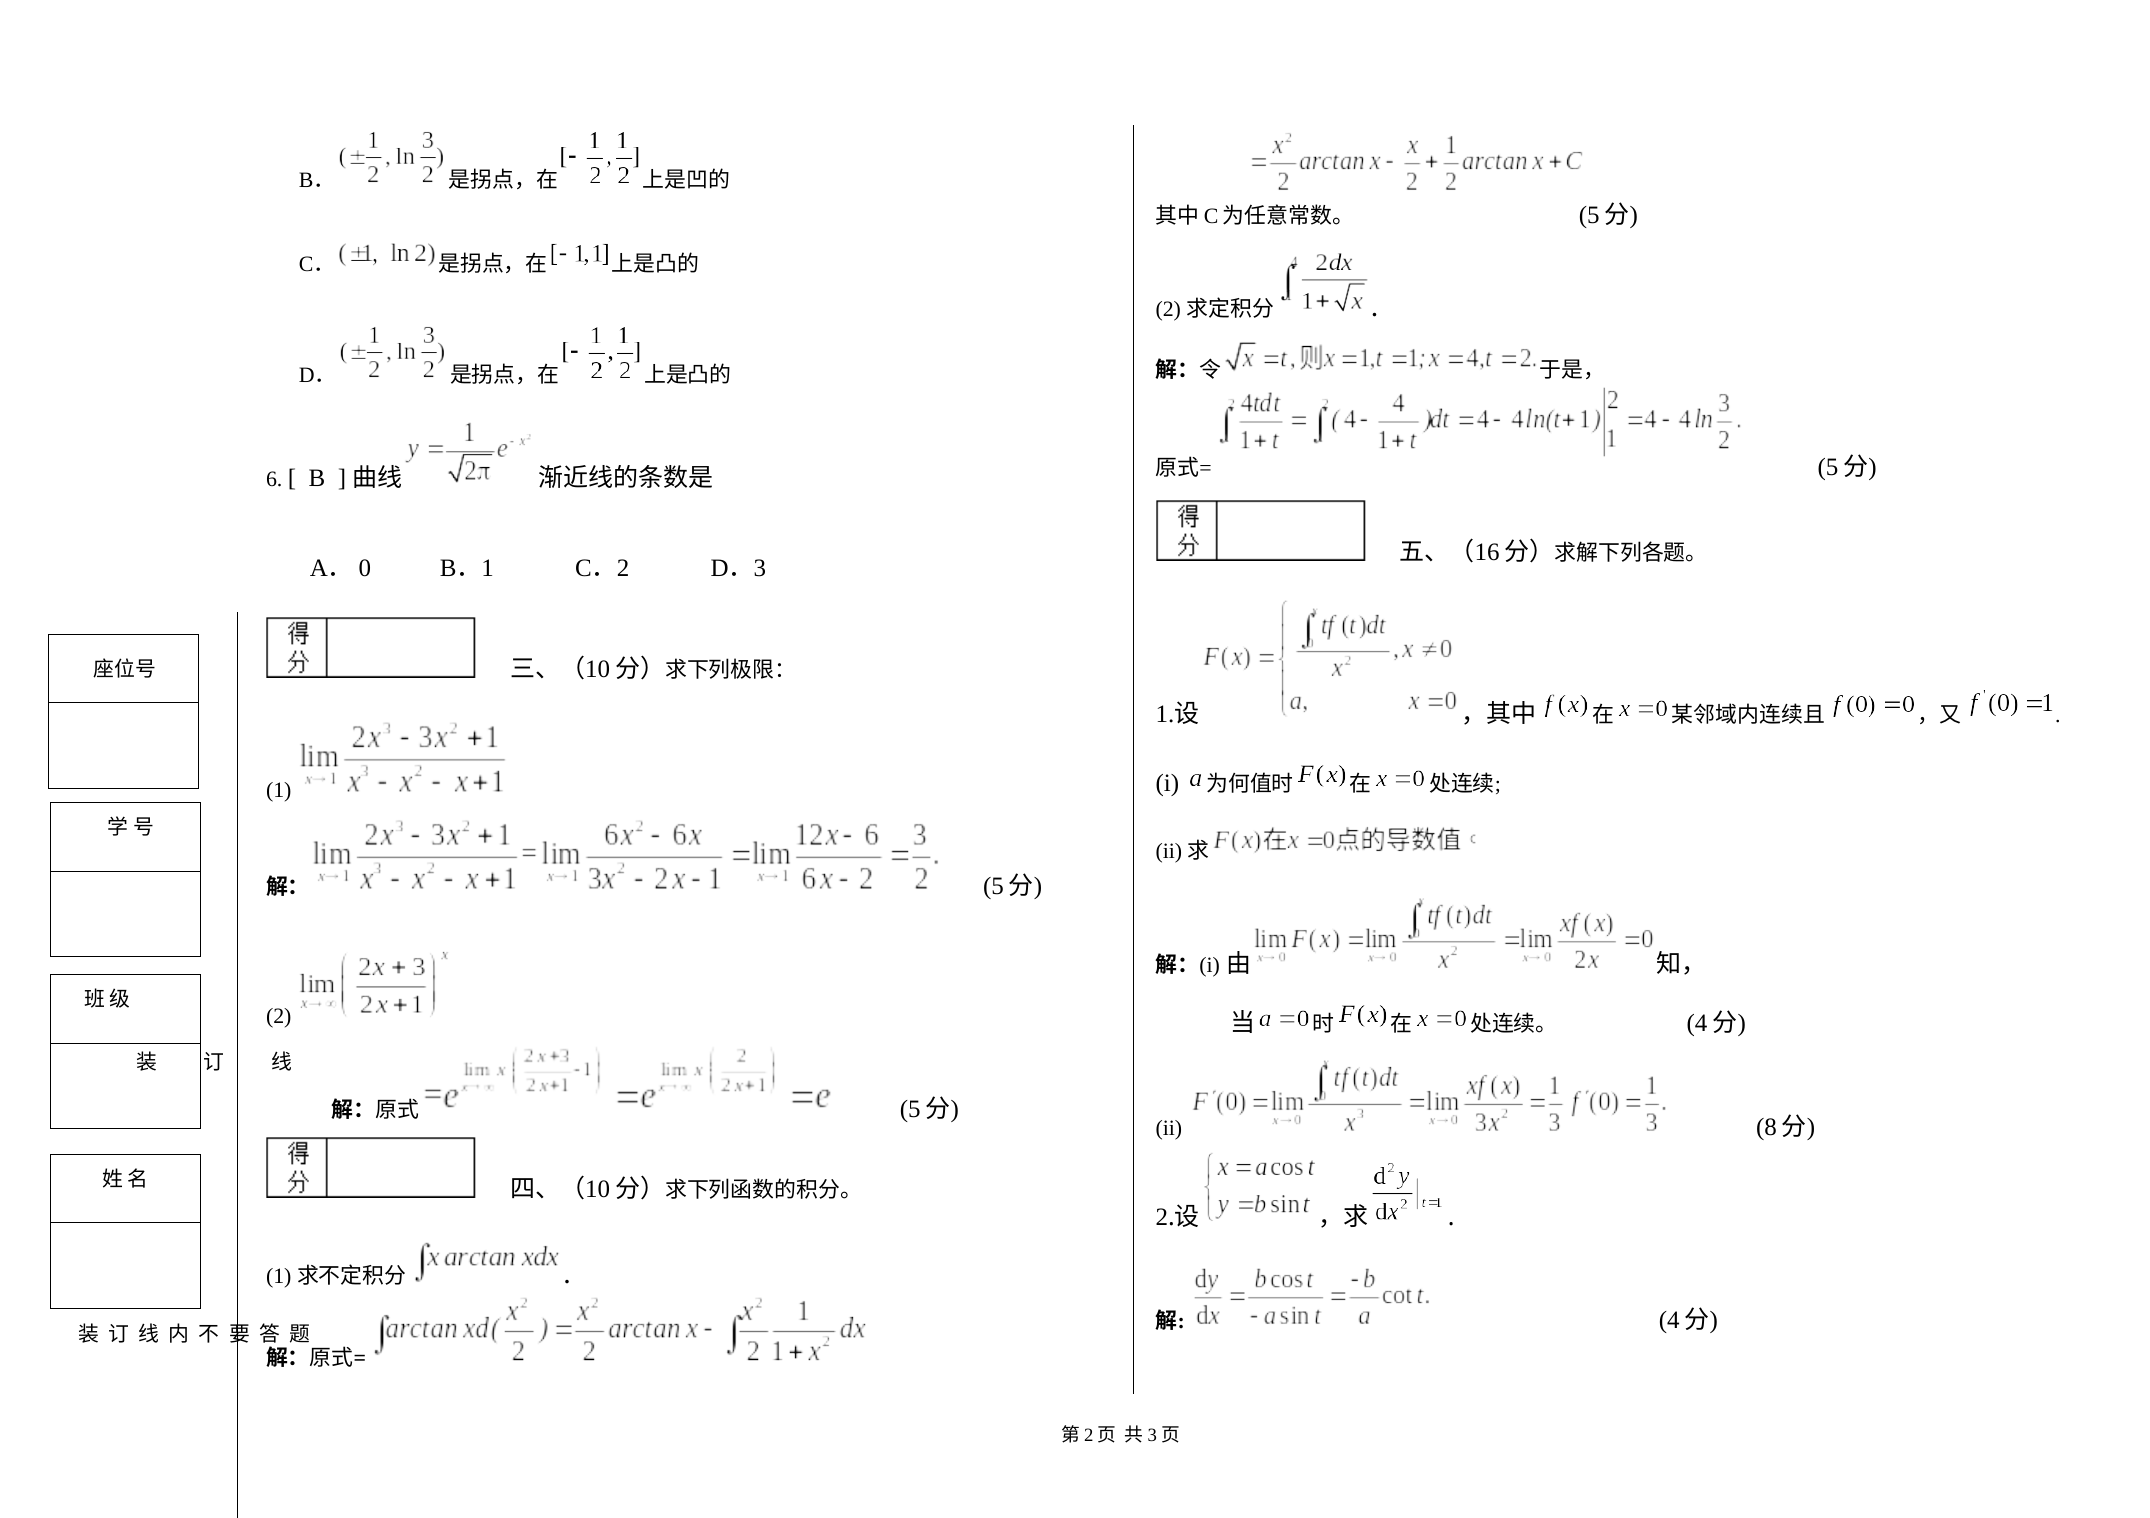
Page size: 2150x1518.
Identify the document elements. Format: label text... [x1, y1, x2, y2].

text (2) 求定积分. [1155, 247, 2079, 322]
text (ii) 求 [1155, 824, 2079, 889]
text (2) [266, 941, 1111, 1039]
text (ii) (8分) [1155, 1052, 2079, 1149]
text C．是拐点，在上是凸的 [266, 239, 1111, 304]
text 解：原式 (5分) [266, 1039, 1111, 1136]
picture [1155, 499, 1400, 561]
text 四、（10分）求下列函数的积分。 [266, 1136, 1111, 1234]
picture [265, 1136, 510, 1198]
text (1) 求不定积分. [266, 1234, 1111, 1290]
text (i) 为何值时在处连续; [1155, 759, 2079, 824]
text D．是拐点，在上是凸的 [266, 320, 1111, 418]
text 解: (4分) [1155, 1265, 2079, 1362]
text 解：(i) 由知， [1155, 889, 2079, 987]
text 6. [ B ] 曲线渐近线的条数是 [266, 418, 1111, 515]
text (1) [266, 714, 1111, 811]
text 解： (5分) [266, 811, 1111, 909]
text 2.设，求. [1155, 1149, 2079, 1247]
text B．是拐点，在上是凹的 [266, 125, 1111, 223]
text 五、（16分）求解下列各题。 [1155, 499, 2079, 597]
text 其中C为任意常数。 (5分) [1155, 194, 2079, 231]
text 1.设，其中在某邻域内连续且，又. [1155, 597, 2079, 759]
text 解：令于是， [1155, 338, 2079, 384]
text 解：原式= [266, 1290, 1111, 1372]
picture [265, 616, 510, 678]
text A． 0 B．1 C．2 D．3 [309, 533, 1111, 598]
text 三、（10分）求下列极限： [266, 616, 1111, 714]
text 原式= (5分) [1155, 384, 2079, 483]
text 当时在处连续。 (4分) [1155, 987, 2079, 1052]
